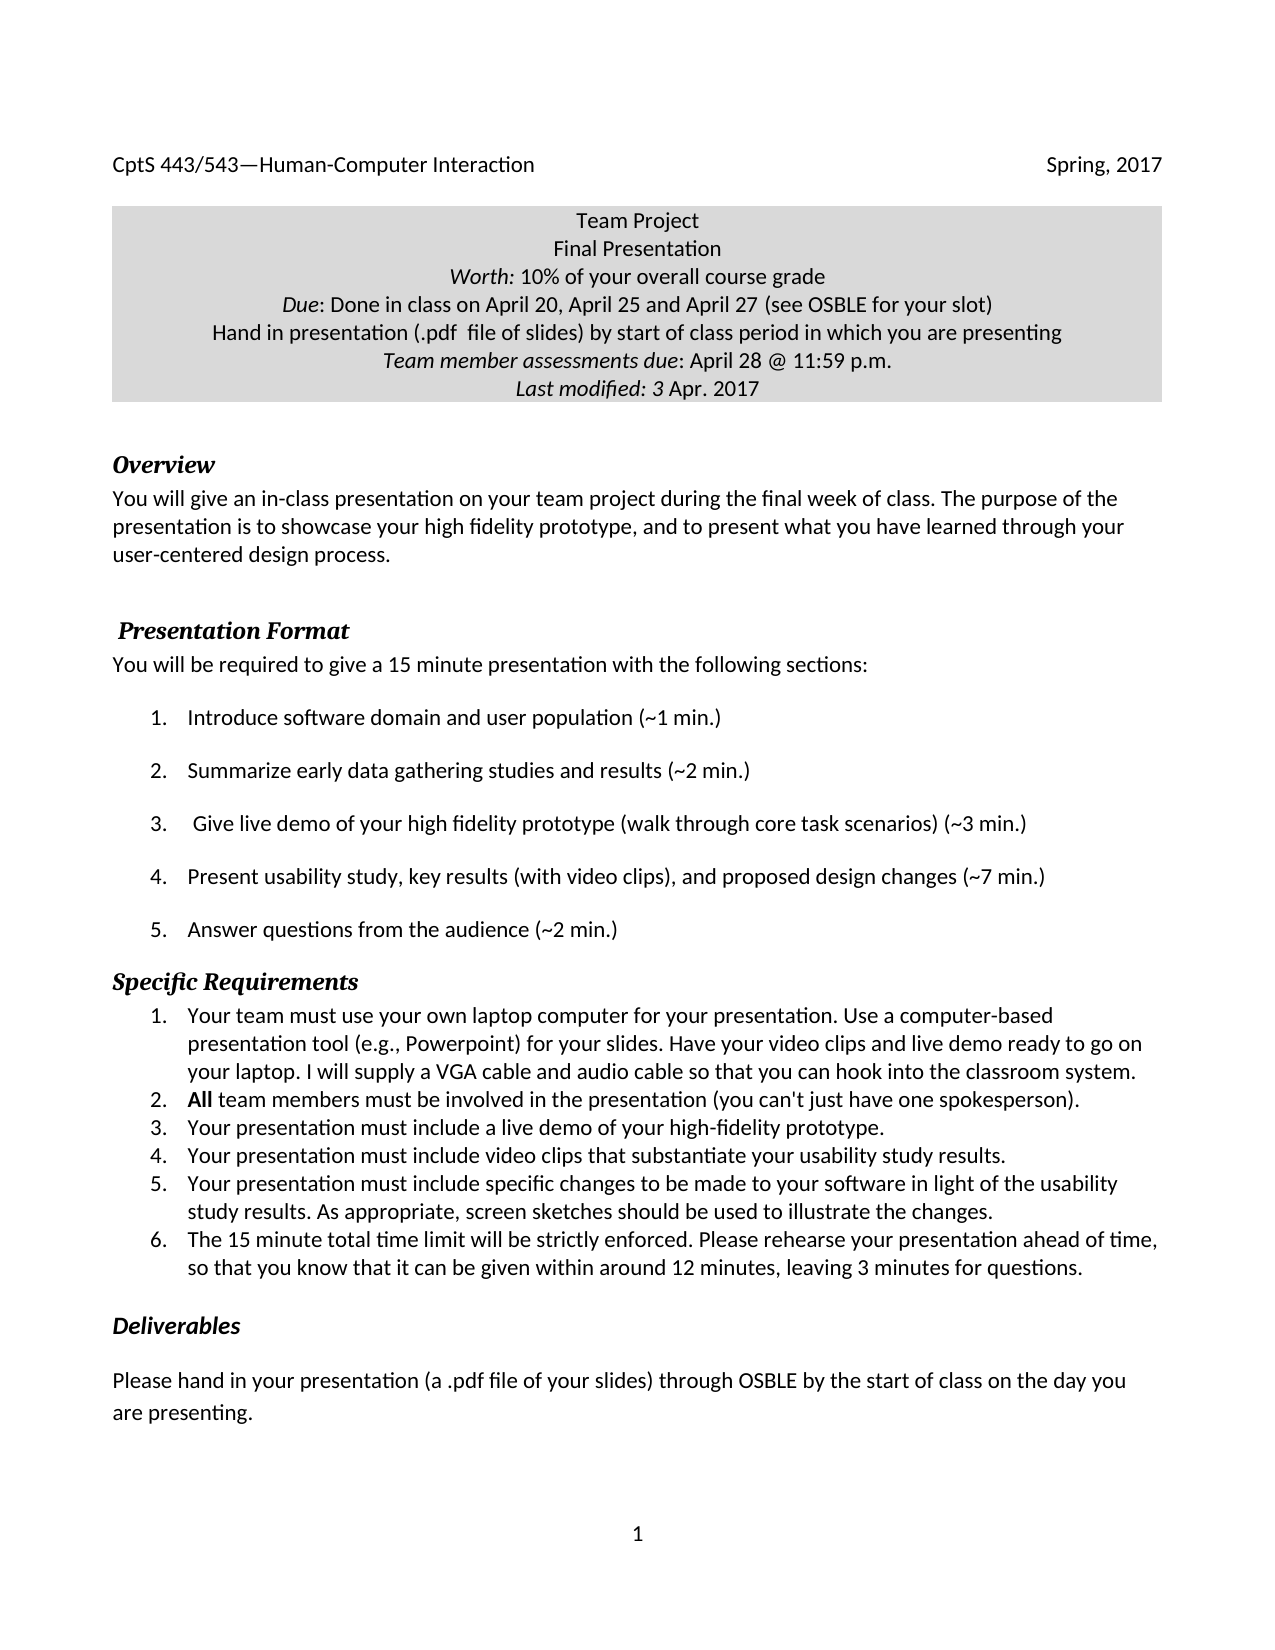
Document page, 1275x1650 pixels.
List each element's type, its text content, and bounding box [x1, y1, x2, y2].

text Team member assessments due: April 28 @ 11:59 p.m. [112, 346, 1162, 374]
text Deliverables [112, 1311, 1162, 1341]
list Summarize early data gathering studies and results (~2 min.) [150, 756, 1162, 784]
list Introduce software domain and user population (~1 min.) [150, 703, 1162, 731]
text Worth: 10% of your overall course grade [112, 262, 1162, 290]
text Last modified: 3 Apr. 2017 [112, 374, 1162, 402]
text CptS 443/543—Human-Computer Interaction Spring, 2017 [112, 150, 1162, 178]
subtitle Overview [112, 451, 1162, 480]
list Present usability study, key results (with video clips), and proposed design changes (~7 min.) [150, 862, 1162, 890]
list Give live demo of your high fidelity prototype (walk through core task scenarios) (~3 min.) [150, 809, 1162, 837]
text Please hand in your presentation (a .pdf file of your slides) through OSBLE by the start of class on the day you are presenting. [112, 1366, 1162, 1427]
list Your presentation must include a live demo of your high-fidelity prototype. [150, 1113, 1162, 1141]
list Your team must use your own laptop computer for your presentation. Use a computer-based presentation tool (e.g., Powerpoint) for your slides. Have your video clips and live demo ready to go on your laptop. I will supply a VGA cable and audio cable so that you can hook into the classroom system. [150, 1001, 1162, 1085]
text Final Presentation [112, 234, 1162, 262]
list All team members must be involved in the presentation (you can't just have one spokesperson). [150, 1085, 1162, 1113]
list Your presentation must include video clips that substantiate your usability study results. [150, 1141, 1162, 1169]
text Team Project [112, 206, 1162, 234]
list Your presentation must include specific changes to be made to your software in light of the usability study results. As appropriate, screen sketches should be used to illustrate the changes. [150, 1169, 1162, 1225]
text You will be required to give a 15 minute presentation with the following sections: [112, 650, 1162, 678]
subtitle Presentation Format [112, 617, 1162, 646]
list Answer questions from the audience (~2 min.) [150, 915, 1162, 943]
text You will give an in-class presentation on your team project during the final week of class. The purpose of the presentation is to showcase your high fidelity prototype, and to present what you have learned through your user-centered design process. [112, 484, 1162, 568]
list The 15 minute total time limit will be strictly enforced. Please rehearse your presentation ahead of time, so that you know that it can be given within around 12 minutes, leaving 3 minutes for questions. [150, 1225, 1162, 1281]
text Due: Done in class on April 20, April 25 and April 27 (see OSBLE for your slot) [112, 290, 1162, 318]
text Hand in presentation (.pdf file of slides) by start of class period in which you are presenting [112, 318, 1162, 346]
subtitle Specific Requirements [112, 968, 1162, 997]
